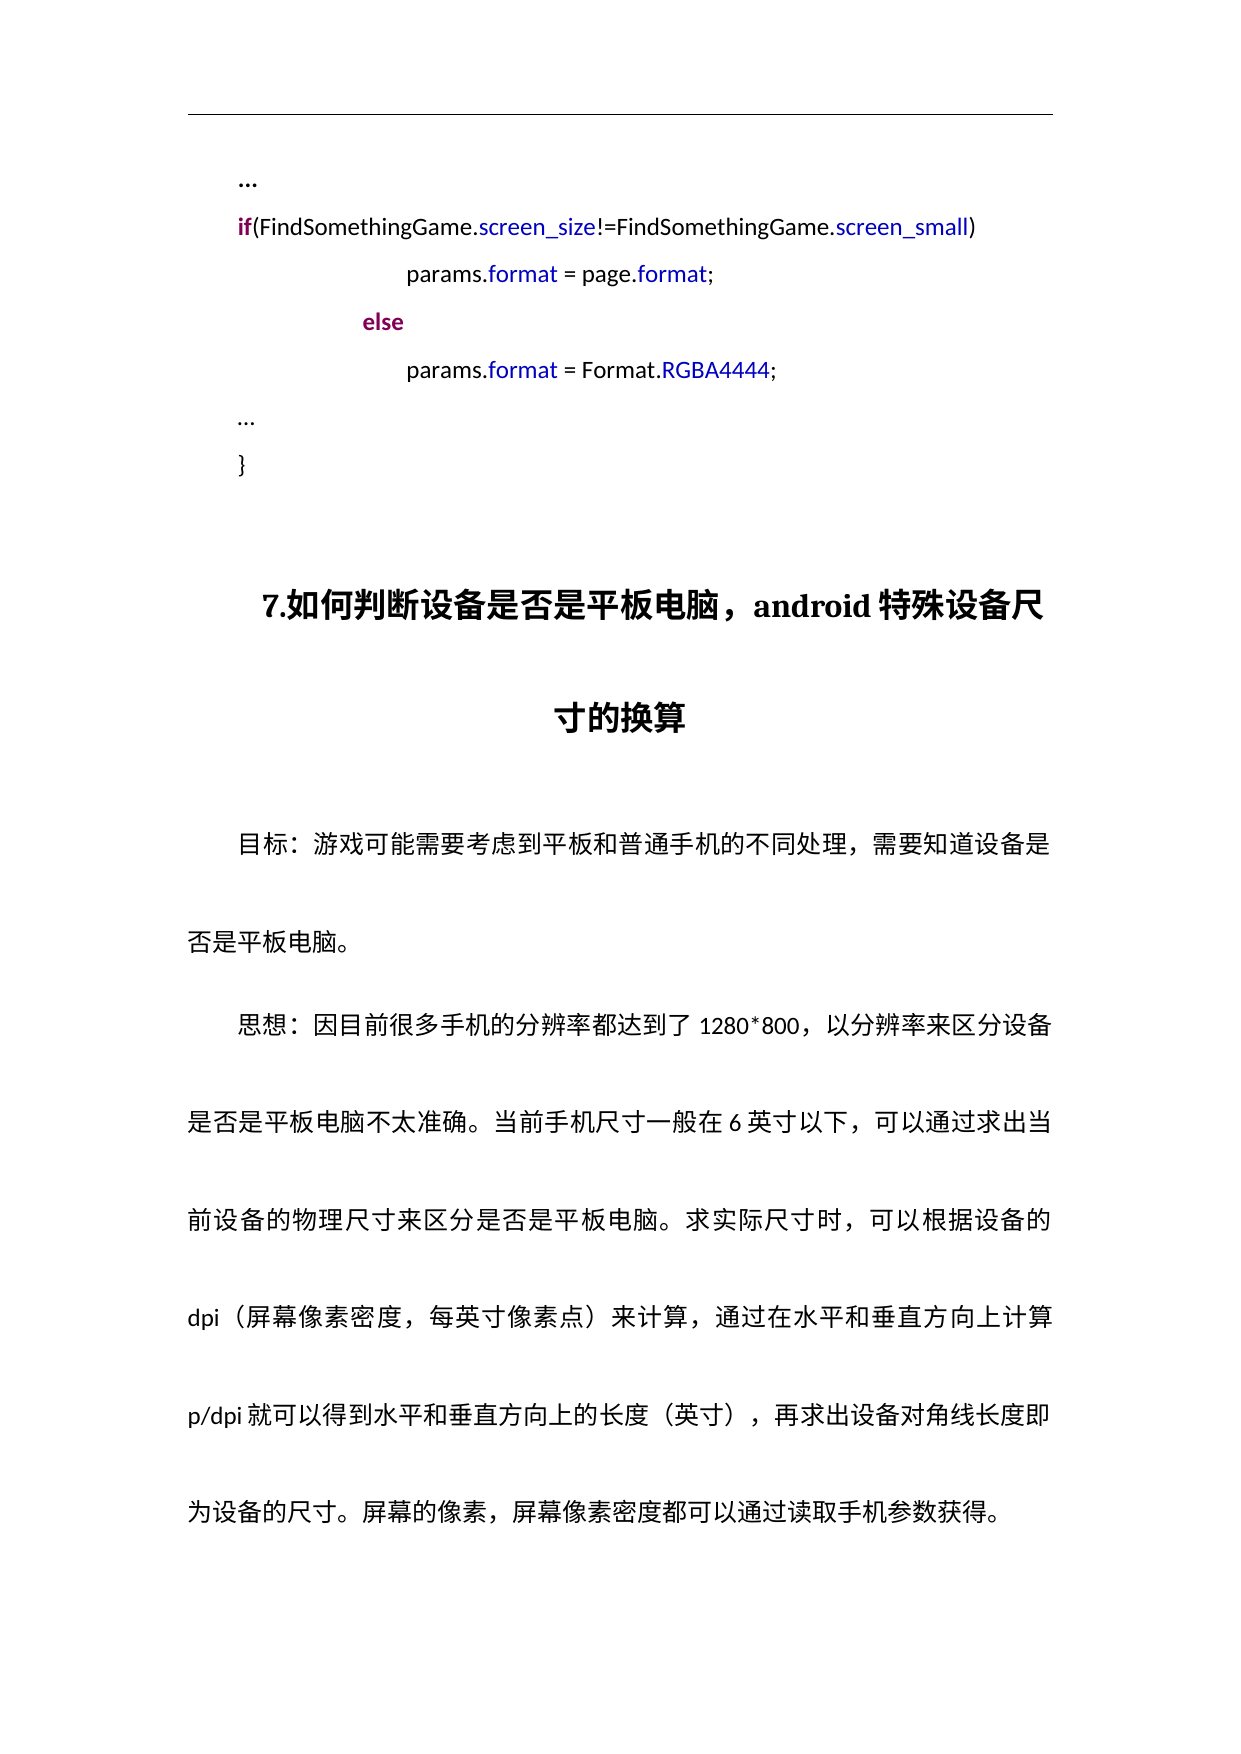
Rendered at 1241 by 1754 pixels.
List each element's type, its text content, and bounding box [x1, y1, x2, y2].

text else [187, 305, 1053, 338]
text … [187, 401, 1053, 433]
text params.format = page.format; [187, 257, 1053, 290]
text 目标：游戏可能需要考虑到平板和普通手机的不同处理，需要知道设备是否是平板电脑。 [187, 810, 1053, 973]
text 思想：因目前很多手机的分辨率都达到了1280*800，以分辨率来区分设备是否是平板电脑不太准确。当前手机尺寸一般在6英寸以下，可以通过求出当前设备的物理尺寸来区分是否是平板电脑。求实际尺寸时，可以根据设备的dpi（屏幕像素密度，每英寸像素点）来计算，通过在水平和垂直方向上计算p/dpi就可以得到水平和垂直方向上的长度（英寸），再求出设备对角线长度即为设备的尺寸。屏幕的像素，屏幕像素密度都可以通过读取手机参数获得。 [187, 991, 1053, 1543]
text if(FindSomethingGame.screen_size!=FindSomethingGame.screen_small) [187, 210, 1053, 242]
text } [187, 448, 1053, 481]
text ... [187, 162, 1053, 194]
text params.format = Format.RGBA4444; [187, 353, 1053, 385]
subtitle 7.如何判断设备是否是平板电脑，android特殊设备尺寸的换算 [187, 571, 1053, 748]
